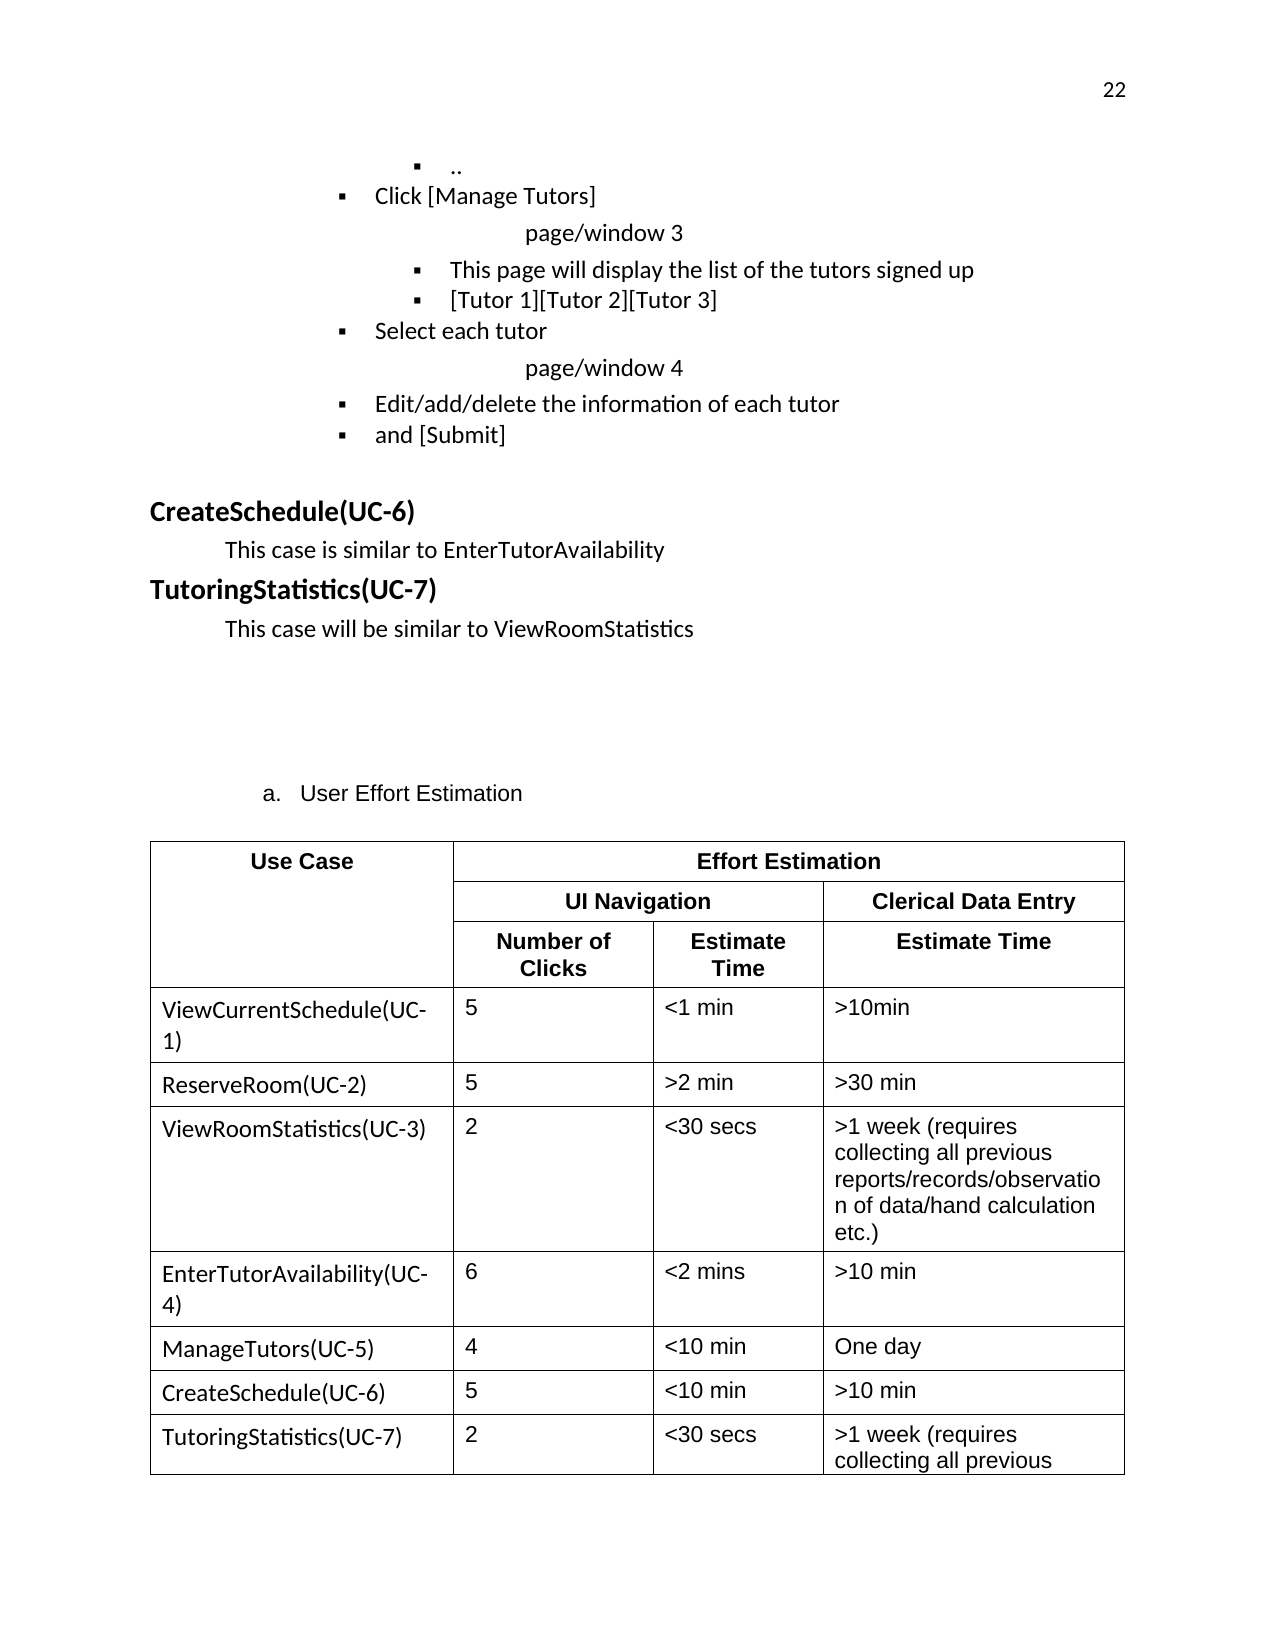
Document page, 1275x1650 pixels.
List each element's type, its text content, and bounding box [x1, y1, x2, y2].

table_cell >1 week (requires collecting all previous reports/records/observation of data/hand calculation etc.) [824, 1107, 1124, 1251]
table_cell Number of Clicks [454, 922, 653, 987]
list .. [412, 150, 1125, 181]
list [Tutor 1][Tutor 2][Tutor 3] [412, 284, 1125, 315]
text This case will be similar to ViewRoomStatistics [150, 613, 1125, 644]
table_cell ViewCurrentSchedule(UC-1) [151, 988, 453, 1062]
table_cell ViewRoomStatistics(UC-3) [151, 1107, 453, 1251]
list and [Submit] [337, 419, 1125, 450]
text CreateSchedule(UC-6) [150, 493, 1125, 528]
list Click [Manage Tutors] [337, 181, 1125, 211]
table_cell Estimate Time [654, 922, 823, 987]
table_cell ManageTutors(UC-5) [151, 1327, 453, 1370]
table_cell One day [824, 1327, 1124, 1370]
table_cell <10 min [654, 1327, 823, 1370]
table_cell UI Navigation [454, 882, 823, 921]
table_cell <10 min [654, 1371, 823, 1414]
table_cell 6 [454, 1252, 653, 1326]
table_header Effort Estimation [454, 842, 1124, 881]
table_cell 5 [454, 1063, 653, 1106]
list Edit/add/delete the information of each tutor [337, 389, 1125, 419]
table_cell Clerical Data Entry [824, 882, 1124, 921]
text page/window 4 [525, 352, 1125, 382]
table_cell <30 secs [654, 1415, 823, 1474]
table_cell Estimate Time [824, 922, 1124, 987]
table_cell 4 [454, 1327, 653, 1370]
list Select each tutor [337, 315, 1125, 346]
table_cell <30 secs [654, 1107, 823, 1251]
text page/window 3 [525, 217, 1125, 248]
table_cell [151, 1415, 453, 1474]
table_cell >10 min [824, 1252, 1124, 1326]
table_cell >2 min [654, 1063, 823, 1106]
table_cell CreateSchedule(UC-6) [151, 1371, 453, 1414]
table_cell 5 [454, 1371, 653, 1414]
table_cell 5 [454, 988, 653, 1062]
table_cell 2 [454, 1107, 653, 1251]
table_cell >10 min [824, 1371, 1124, 1414]
text This case is similar to EnterTutorAvailability [150, 534, 1125, 565]
table_cell <2 mins [654, 1252, 823, 1326]
list This page will display the list of the tutors signed up [412, 254, 1125, 284]
table_cell >10min [824, 988, 1124, 1062]
table_cell <1 min [654, 988, 823, 1062]
list User Effort Estimation [262, 780, 1125, 835]
table_cell 2 [454, 1415, 653, 1474]
table_cell EnterTutorAvailability(UC-4) [151, 1252, 453, 1326]
table_cell >30 min [824, 1063, 1124, 1106]
table_cell ReserveRoom(UC-2) [151, 1063, 453, 1106]
text TutoringStatistics(UC-7) [150, 571, 1125, 607]
table_header Use Case [151, 842, 453, 987]
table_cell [824, 1415, 1124, 1474]
